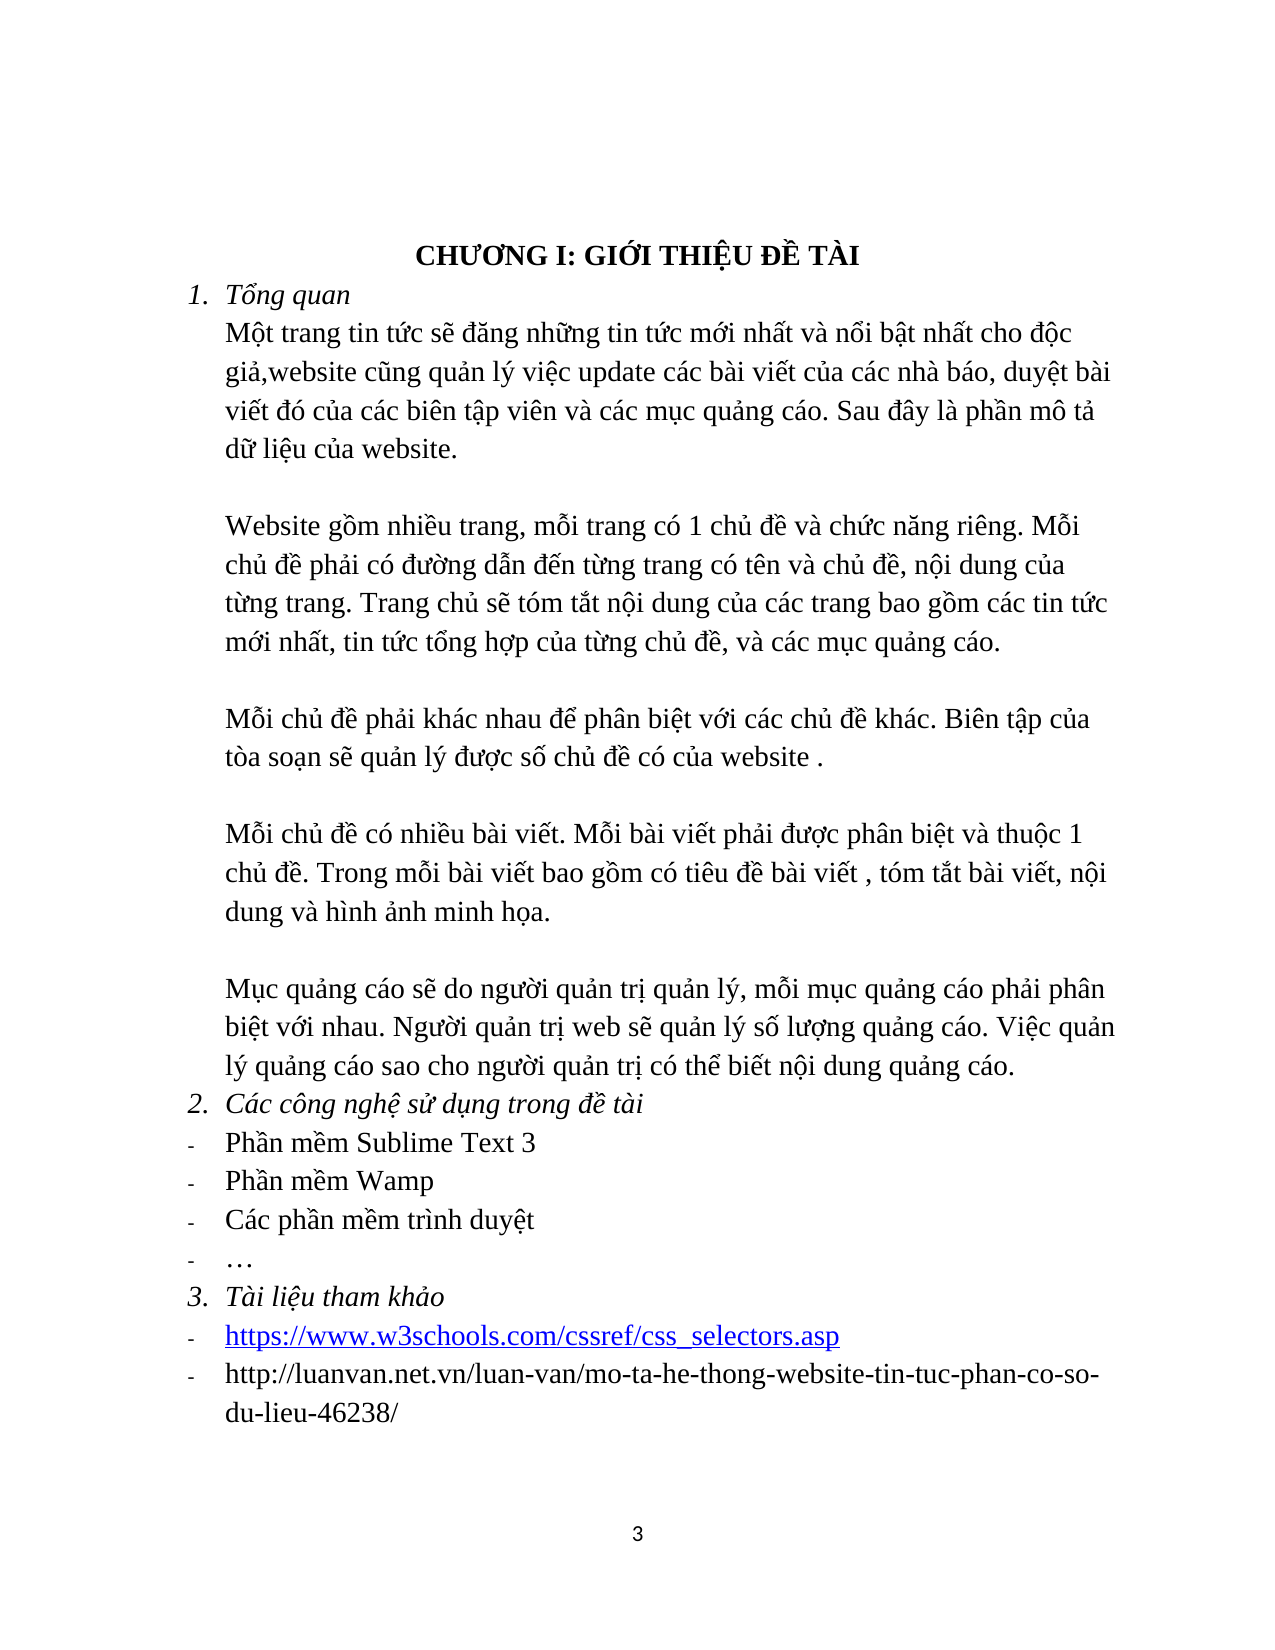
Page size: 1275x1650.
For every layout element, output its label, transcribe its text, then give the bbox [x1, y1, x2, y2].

subtitle CHƯƠNG I: GIỚI THIỆU ĐỀ TÀI [150, 238, 1125, 272]
list http://luanvan.net.vn/luan-van/mo-ta-he-thong-website-tin-tuc-phan-co-so-du-lieu-46238/ [187, 1356, 1125, 1428]
list https://www.w3schools.com/cssref/css_selectors.asp [187, 1318, 1125, 1351]
list Tổng quan [187, 277, 1125, 311]
list Các công nghệ sử dụng trong đề tài [187, 1086, 1125, 1120]
list Phần mềm Sublime Text 3 [187, 1125, 1125, 1158]
list Một trang tin tức sẽ đăng những tin tức mới nhất và nổi bật nhất cho độc giả,website cũng quản lý việc update các bài viết của các nhà báo, duyệt bài viết đó của các biên tập viên và các mục quảng cáo. Sau đây là phần mô tả dữ liệu của website. [225, 316, 1125, 465]
list Phần mềm Wamp [187, 1163, 1125, 1197]
list Tài liệu tham khảo [187, 1279, 1125, 1313]
list … [187, 1241, 1125, 1274]
list Mỗi chủ đề phải khác nhau để phân biệt với các chủ đề khác. Biên tập của tòa soạn sẽ quản lý được số chủ đề có của website . [225, 701, 1125, 773]
list Mục quảng cáo sẽ do người quản trị quản lý, mỗi mục quảng cáo phải phân biệt với nhau. Người quản trị web sẽ quản lý số lượng quảng cáo. Việc quản lý quảng cáo sao cho người quản trị có thể biết nội dung quảng cáo. [225, 971, 1125, 1081]
list Website gồm nhiều trang, mỗi trang có 1 chủ đề và chức năng riêng. Mỗi chủ đề phải có đường dẫn đến từng trang có tên và chủ đề, nội dung của từng trang. Trang chủ sẽ tóm tắt nội dung của các trang bao gồm các tin tức mới nhất, tin tức tổng hợp của từng chủ đề, và các mục quảng cáo. [225, 508, 1125, 657]
list Các phần mềm trình duyệt [187, 1202, 1125, 1236]
list Mỗi chủ đề có nhiều bài viết. Mỗi bài viết phải được phân biệt và thuộc 1 chủ đề. Trong mỗi bài viết bao gồm có tiêu đề bài viết , tóm tắt bài viết, nội dung và hình ảnh minh họa. [225, 817, 1125, 927]
